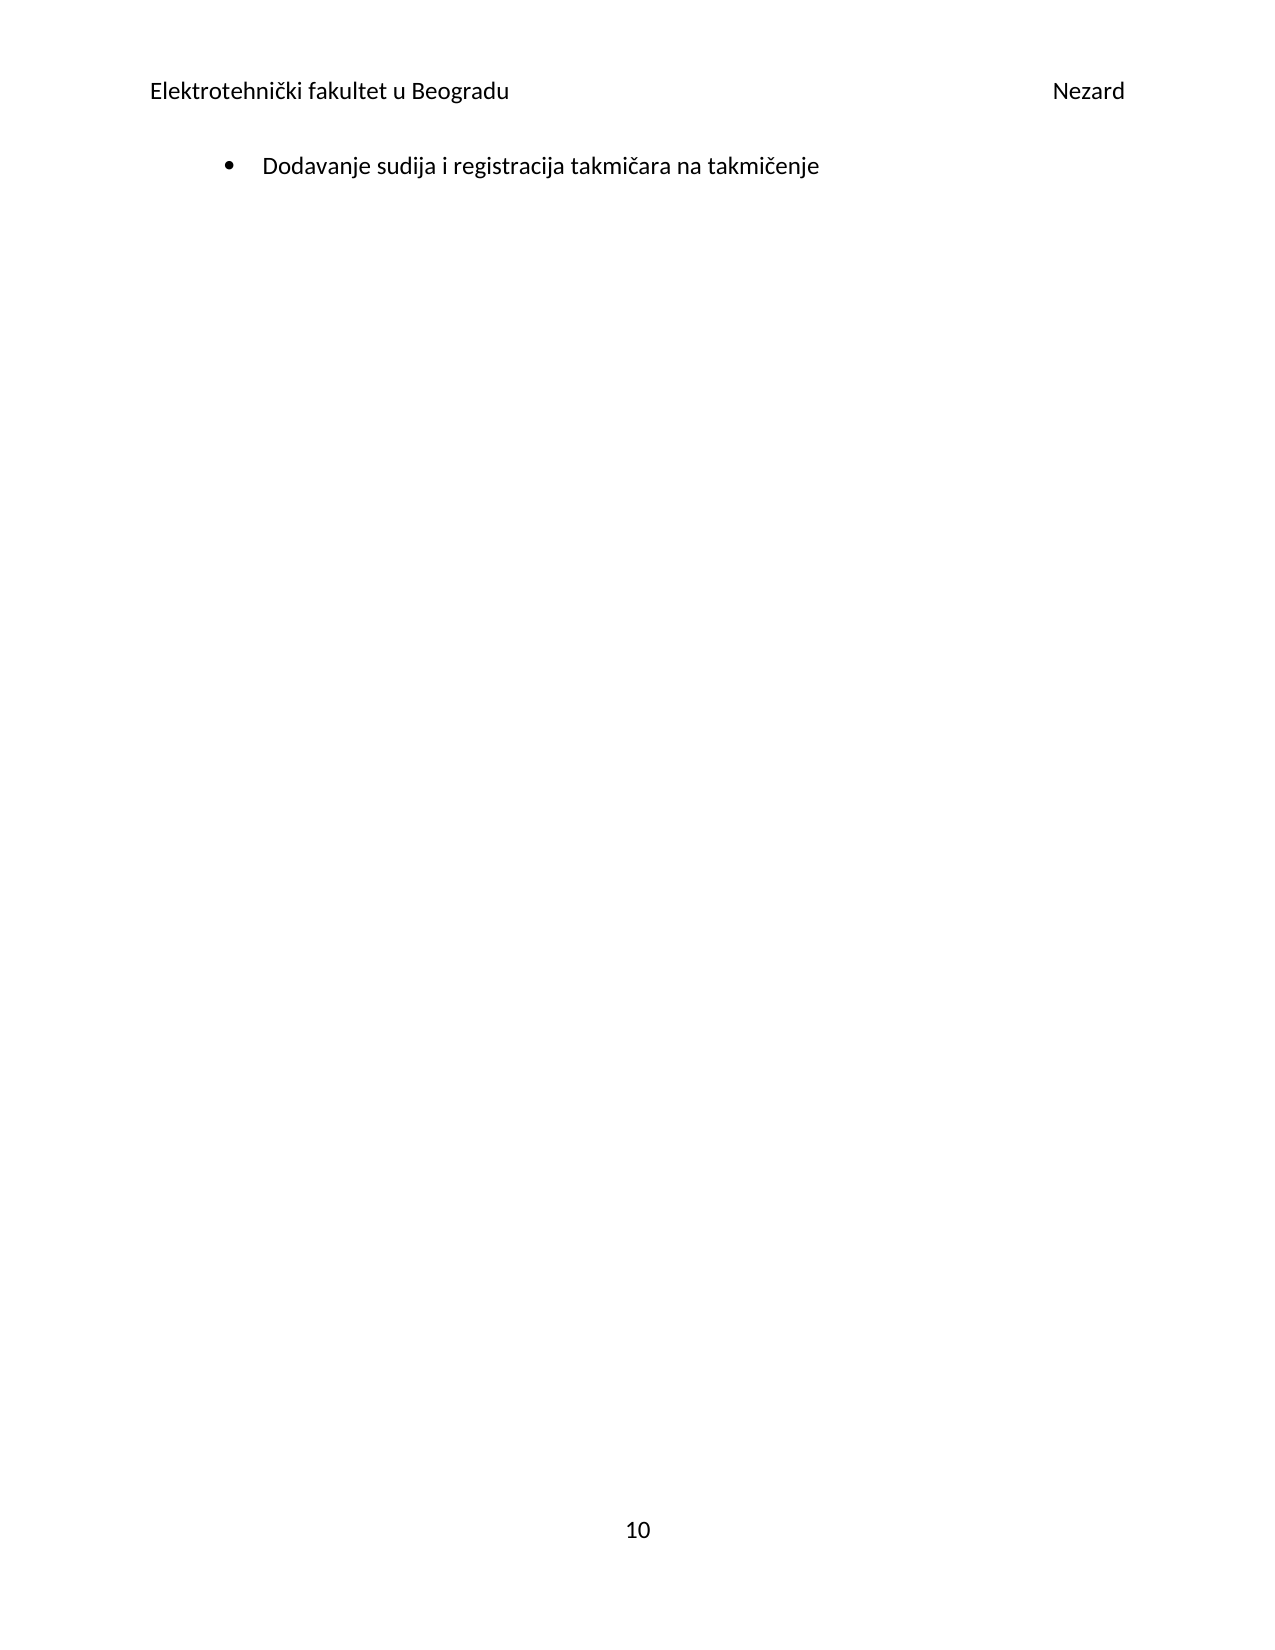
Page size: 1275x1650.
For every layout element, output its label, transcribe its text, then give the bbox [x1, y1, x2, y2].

list Dodavanje sudija i registracija takmičara na takmičenje [225, 150, 1125, 181]
